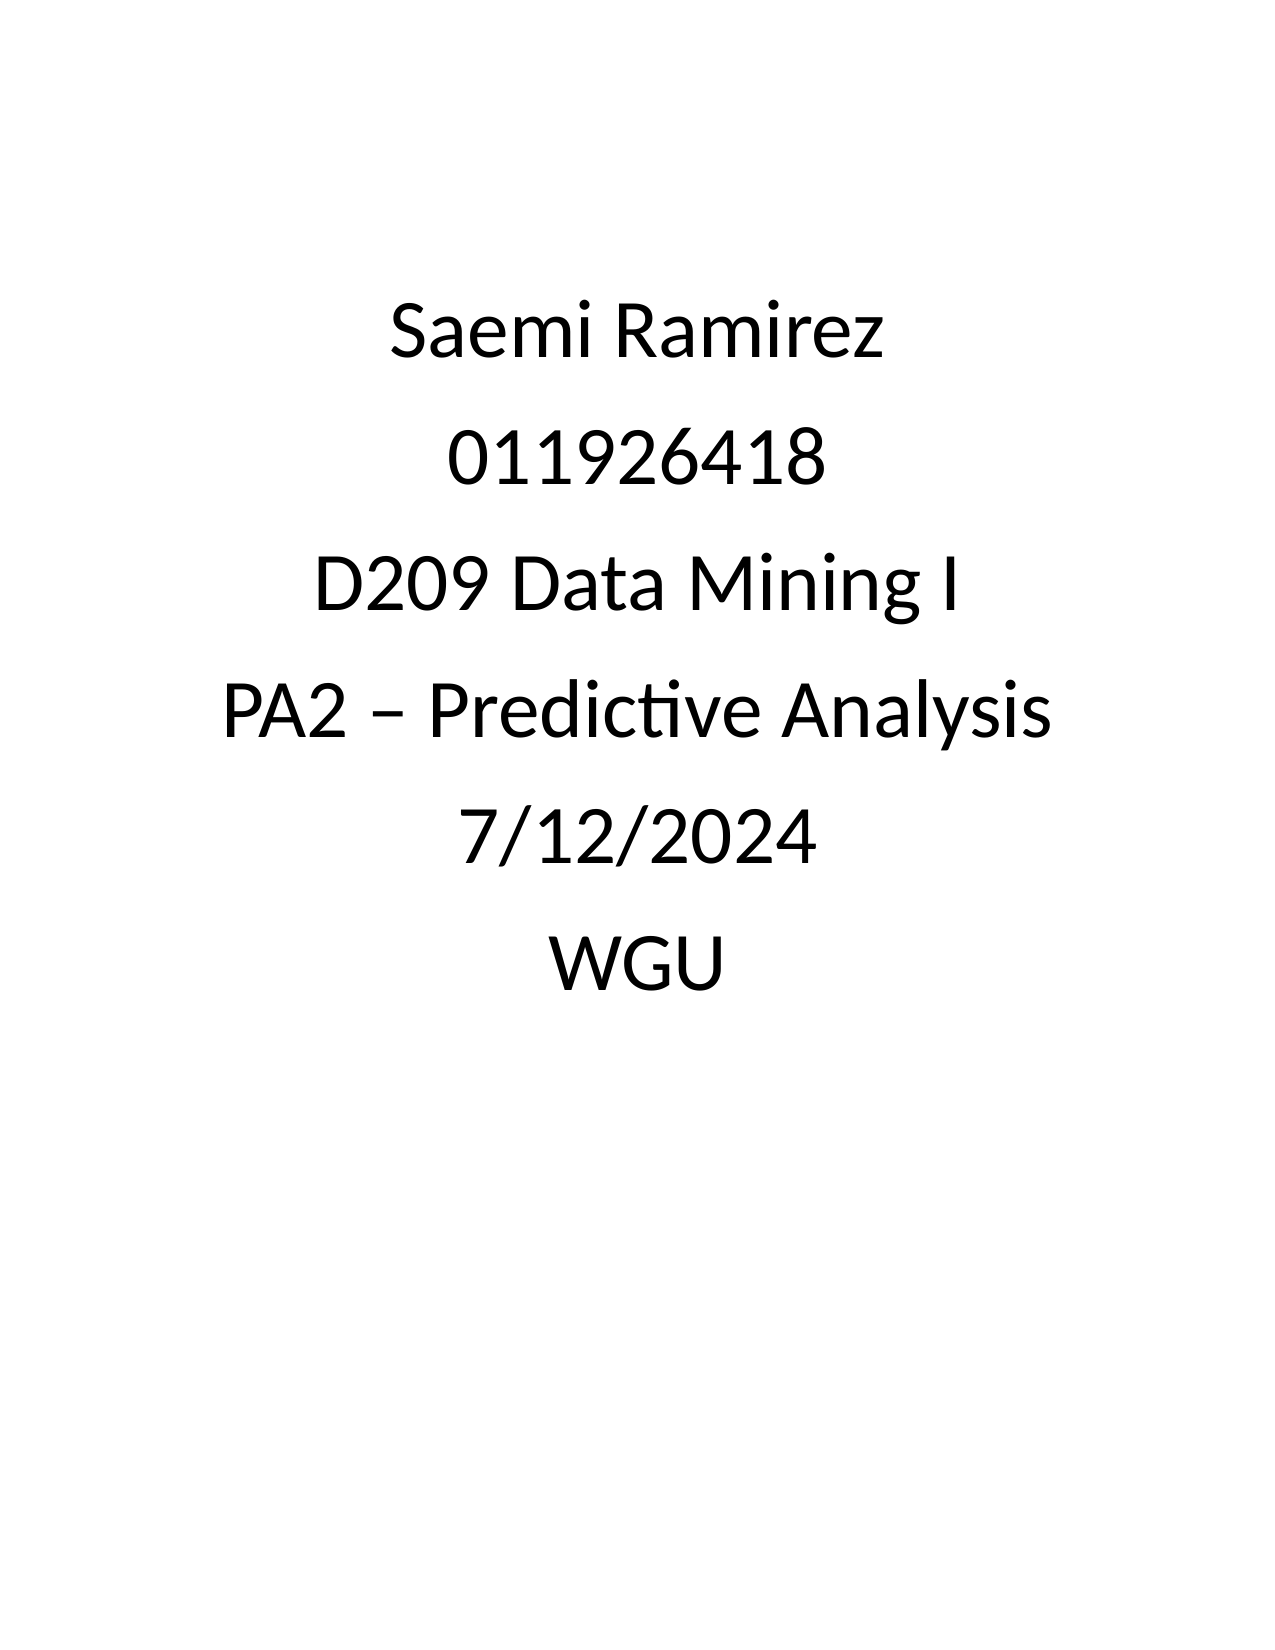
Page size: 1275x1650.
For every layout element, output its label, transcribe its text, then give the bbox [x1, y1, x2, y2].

text PA2 – Predictive Analysis [150, 656, 1125, 758]
text 011926418 [150, 403, 1125, 505]
text Saemi Ramirez [150, 277, 1125, 378]
text 7/12/2024 [150, 783, 1125, 884]
text D209 Data Mining I [150, 530, 1125, 631]
text WGU [150, 909, 1125, 1011]
